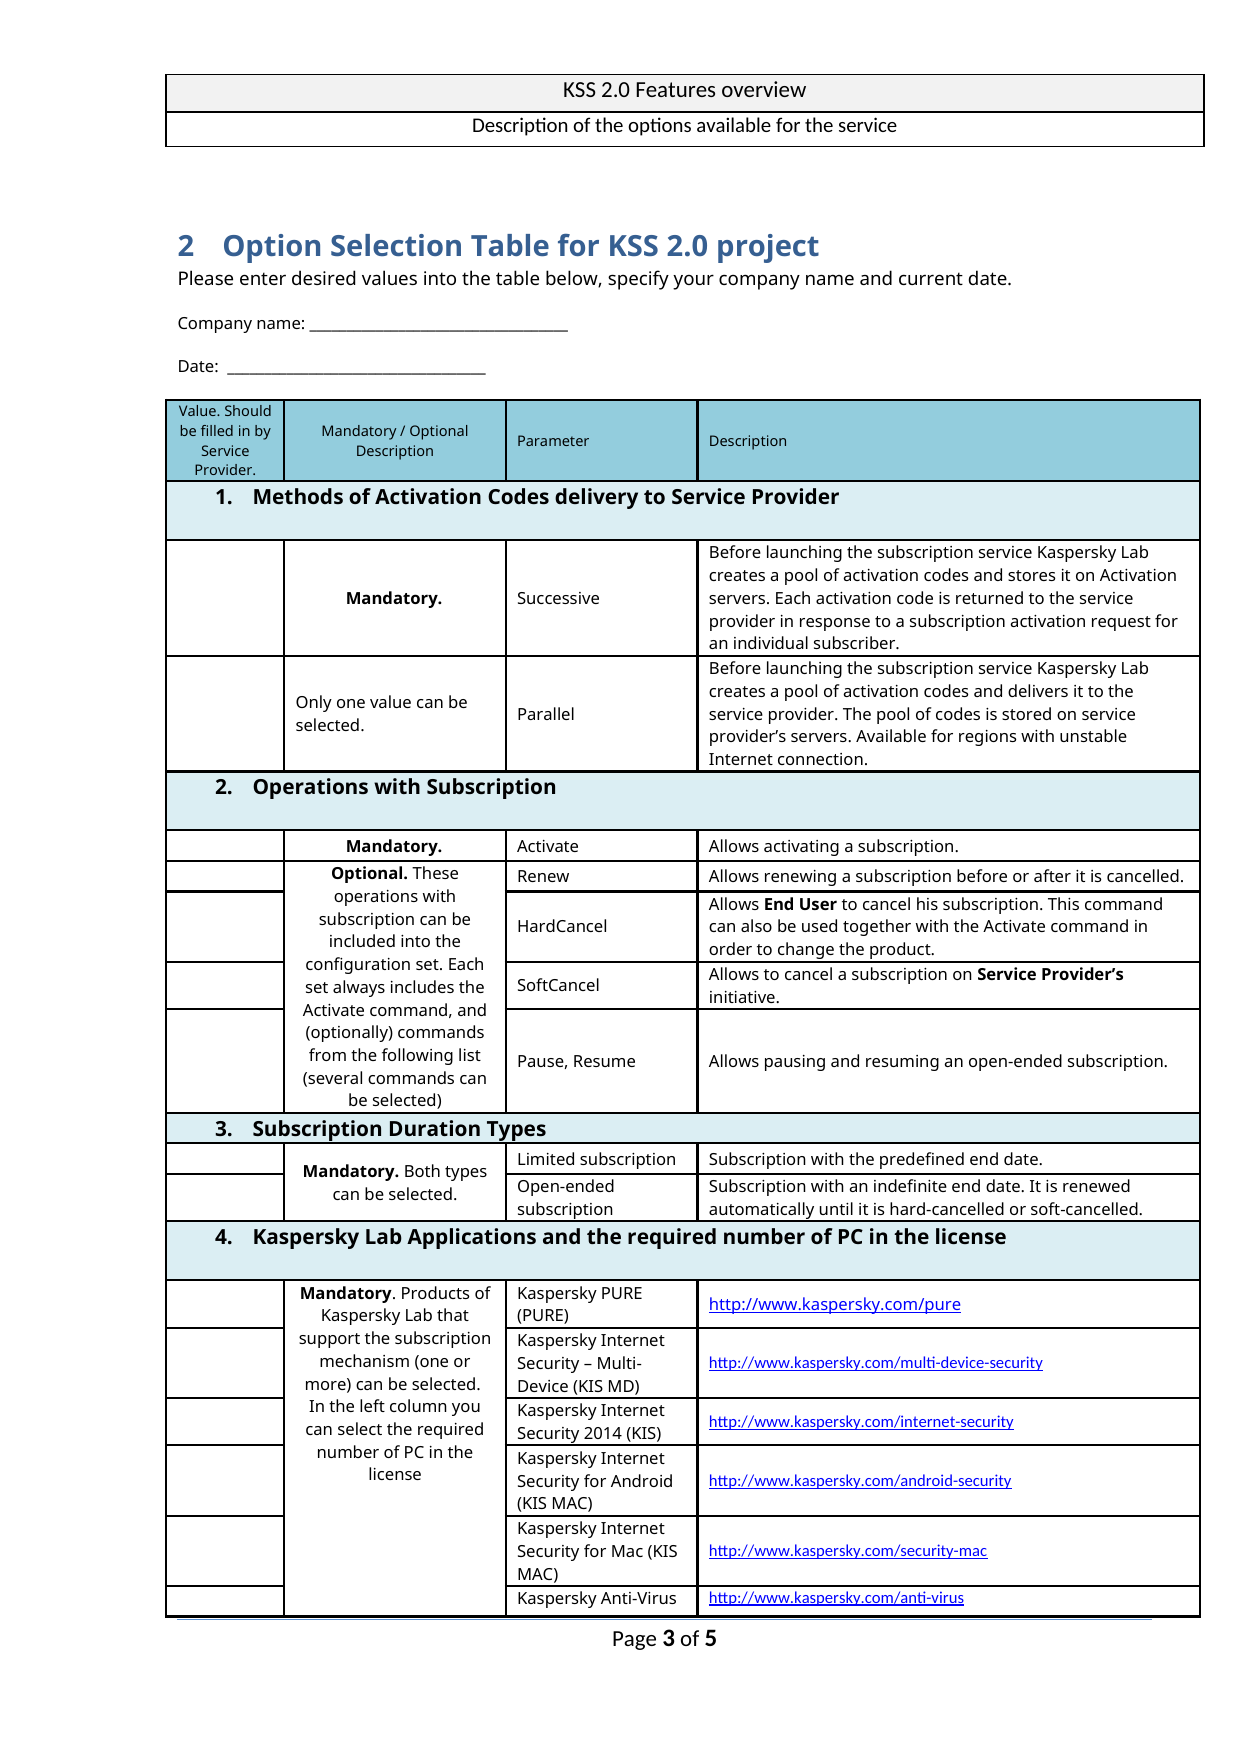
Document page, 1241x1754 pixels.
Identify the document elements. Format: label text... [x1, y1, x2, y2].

table_cell [167, 1446, 283, 1514]
table_cell Subscription with the predefined end date. [699, 1144, 1199, 1173]
table_cell Before launching the subscription service Kaspersky Lab creates a pool of activation codes and delivers it to the service provider. The pool of codes is stored on service provider’s servers. Available for regions with unstable Internet connection. [699, 657, 1199, 770]
table_cell Mandatory. [285, 831, 505, 860]
table_cell Subscription with an indefinite end date. It is renewed automatically until it is hard-cancelled or soft-cancelled. [699, 1175, 1199, 1220]
table_cell [167, 1144, 283, 1173]
table_cell [167, 657, 283, 770]
table_cell http://www.kaspersky.com/multi-device-security [699, 1329, 1199, 1397]
table_cell Kaspersky Internet Security 2014 (KIS) [507, 1399, 696, 1444]
table_cell http://www.kaspersky.com/security-mac [699, 1517, 1199, 1585]
table_cell [167, 1329, 283, 1397]
table_cell Before launching the subscription service Kaspersky Lab creates a pool of activation codes and stores it on Activation servers. Each activation code is returned to the service provider in response to a subscription activation request for an individual subscriber. [699, 541, 1199, 655]
table_cell Kaspersky PURE (PURE) [507, 1281, 696, 1327]
table_cell SoftCancel [507, 963, 696, 1008]
table_cell [167, 1010, 283, 1112]
table_header Parameter [507, 401, 696, 480]
table_cell [167, 541, 283, 655]
table_cell Mandatory. Both types can be selected. [285, 1144, 505, 1220]
table_cell [167, 1587, 283, 1615]
text Please enter desired values into the table below, specify your company name and current date. [177, 265, 1152, 291]
table_cell Kaspersky Internet Security – Multi-Device (KIS MD) [507, 1329, 696, 1397]
table_cell http://www.kaspersky.com/android-security [699, 1446, 1199, 1514]
table_cell [167, 1399, 283, 1444]
table_cell Allows pausing and resuming an open-ended subscription. [699, 1010, 1199, 1112]
subtitle Option Selection Table for KSS 2.0 project [177, 225, 1152, 265]
text Company name: ___________________________________ [177, 311, 1152, 334]
table_cell Mandatory. Products of Kaspersky Lab that support the subscription mechanism (one or more) can be selected. In the left column you can select the required number of PC in the license [285, 1281, 505, 1615]
table_cell Optional. These operations with subscription can be included into the configuration set. Each set always includes the Activate command, and (optionally) commands from the following list (several commands can be selected) [285, 862, 505, 1112]
table_cell Limited subscription [507, 1144, 696, 1173]
table_cell [167, 963, 283, 1008]
table_cell [167, 1517, 283, 1585]
table_cell Renew [507, 862, 696, 890]
table_cell Kaspersky Lab Applications and the required number of PC in the license [167, 1222, 1199, 1279]
table_cell Operations with Subscription [167, 773, 1199, 829]
table_cell Methods of Activation Codes delivery to Service Provider [167, 482, 1199, 539]
table_cell Allows End User to cancel his subscription. This command can also be used together with the Activate command in order to change the product. [699, 893, 1199, 961]
table_header Mandatory / Optional Description [285, 401, 505, 480]
table_cell http://www.kaspersky.com/pure [699, 1281, 1199, 1327]
table_cell http://www.kaspersky.com/internet-security [699, 1399, 1199, 1444]
table_cell Kaspersky Internet Security for Android (KIS MAC) [507, 1446, 696, 1514]
table_cell HardCancel [507, 893, 696, 961]
table_cell [167, 862, 283, 890]
table_cell Parallel [507, 657, 696, 770]
table_cell Pause, Resume [507, 1010, 696, 1112]
table_cell Kaspersky Internet Security for Mac (KIS MAC) [507, 1517, 696, 1585]
table_cell Subscription Duration Types [167, 1114, 1199, 1142]
table_cell Mandatory. [285, 541, 505, 655]
table_cell [167, 893, 283, 961]
table_cell [167, 1281, 283, 1327]
table_cell Allows to cancel a subscription on Service Provider’s initiative. [699, 963, 1199, 1008]
table_cell Only one value can be selected. [285, 657, 505, 770]
table_cell Successive [507, 541, 696, 655]
table_cell [167, 1175, 283, 1220]
table_header Value. Should be filled in by Service Provider. [167, 401, 283, 480]
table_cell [507, 1587, 696, 1615]
table_cell Activate [507, 831, 696, 860]
text Date: ___________________________________ [177, 355, 1152, 378]
table_cell Allows renewing a subscription before or after it is cancelled. [699, 862, 1199, 890]
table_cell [699, 1587, 1199, 1615]
table_cell Allows activating a subscription. [699, 831, 1199, 860]
table_cell [167, 831, 283, 860]
table_cell Open-ended subscription [507, 1175, 696, 1220]
table_header Description [699, 401, 1199, 480]
